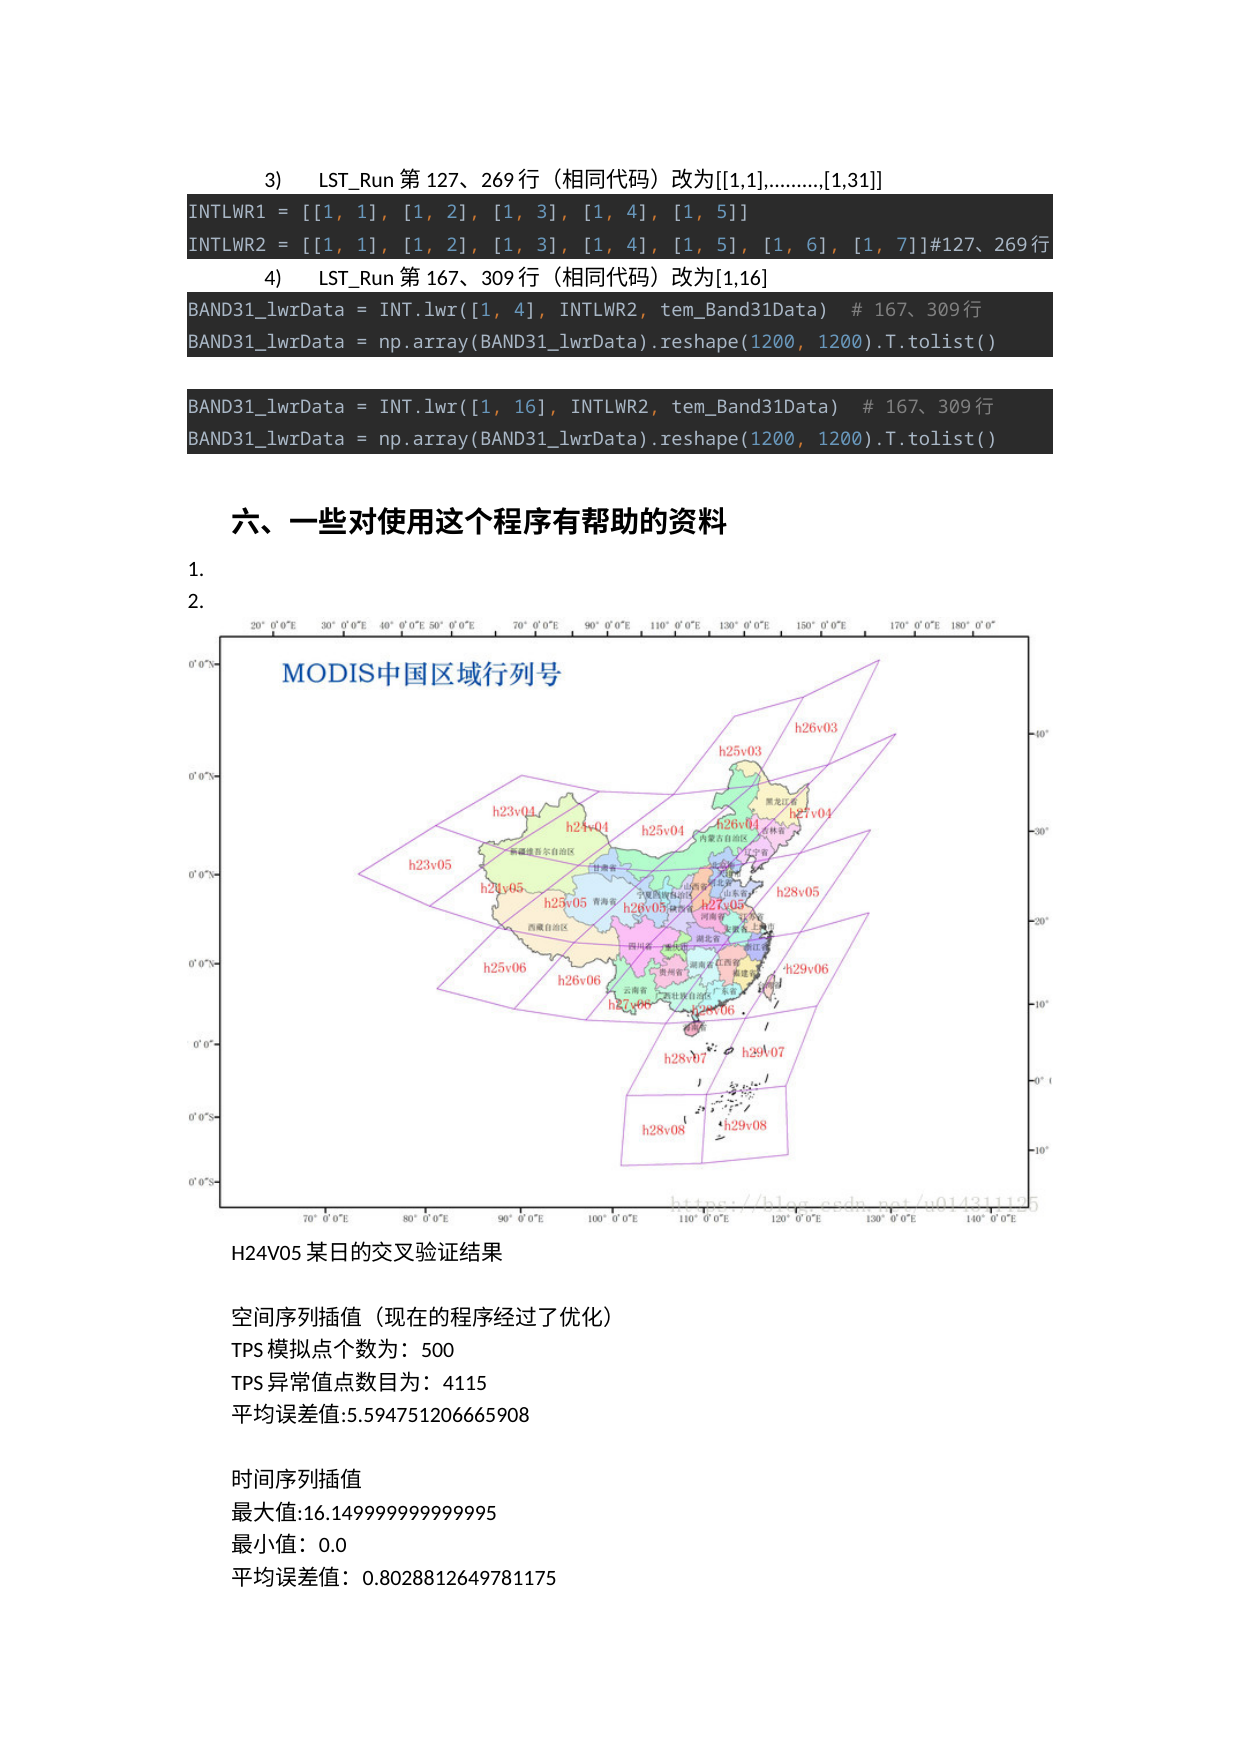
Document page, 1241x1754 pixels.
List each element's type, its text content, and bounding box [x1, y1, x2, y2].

picture [187, 617, 1052, 1228]
list 时间序列插值 [231, 1462, 1053, 1494]
list LST_Run 第127、269行（相同代码）改为[[1,1],.........,[1,31]] [264, 162, 1053, 194]
list 最大值:16.149999999999995 [231, 1494, 1053, 1527]
list 平均误差值：0.8028812649781175 [231, 1559, 1053, 1592]
list LST_Run 第167、309行（相同代码）改为[1,16] [264, 259, 1053, 292]
list 平均误差值:5.594751206665908 [231, 1397, 1053, 1429]
list 最小值：0.0 [231, 1527, 1053, 1559]
text BAND31_lwrData = INT.lwr([1, 16], INTLWR2, tem_Band31Data) # 167、309行 BAND31_lwrData = np.array(BAND31_lwrData).reshape(1200, 1200).T.tolist() [187, 389, 1053, 454]
text BAND31_lwrData = INT.lwr([1, 4], INTLWR2, tem_Band31Data) # 167、309行 BAND31_lwrData = np.array(BAND31_lwrData).reshape(1200, 1200).T.tolist() [187, 292, 1053, 357]
list TPS模拟点个数为：500 [231, 1332, 1053, 1364]
list TPS异常值点数目为：4115 [231, 1364, 1053, 1397]
list 一些对使用这个程序有帮助的资料 [231, 487, 1053, 552]
text INTLWR1 = [[1, 1], [1, 2], [1, 3], [1, 4], [1, 5]] INTLWR2 = [[1, 1], [1, 2], [1, 3], [1, 4], [1, 5], [1, 6], [1, 7]]#127、269行 [187, 194, 1053, 259]
list 空间序列插值（现在的程序经过了优化） [231, 1299, 1053, 1332]
list H24V05某日的交叉验证结果 [231, 1234, 1053, 1267]
